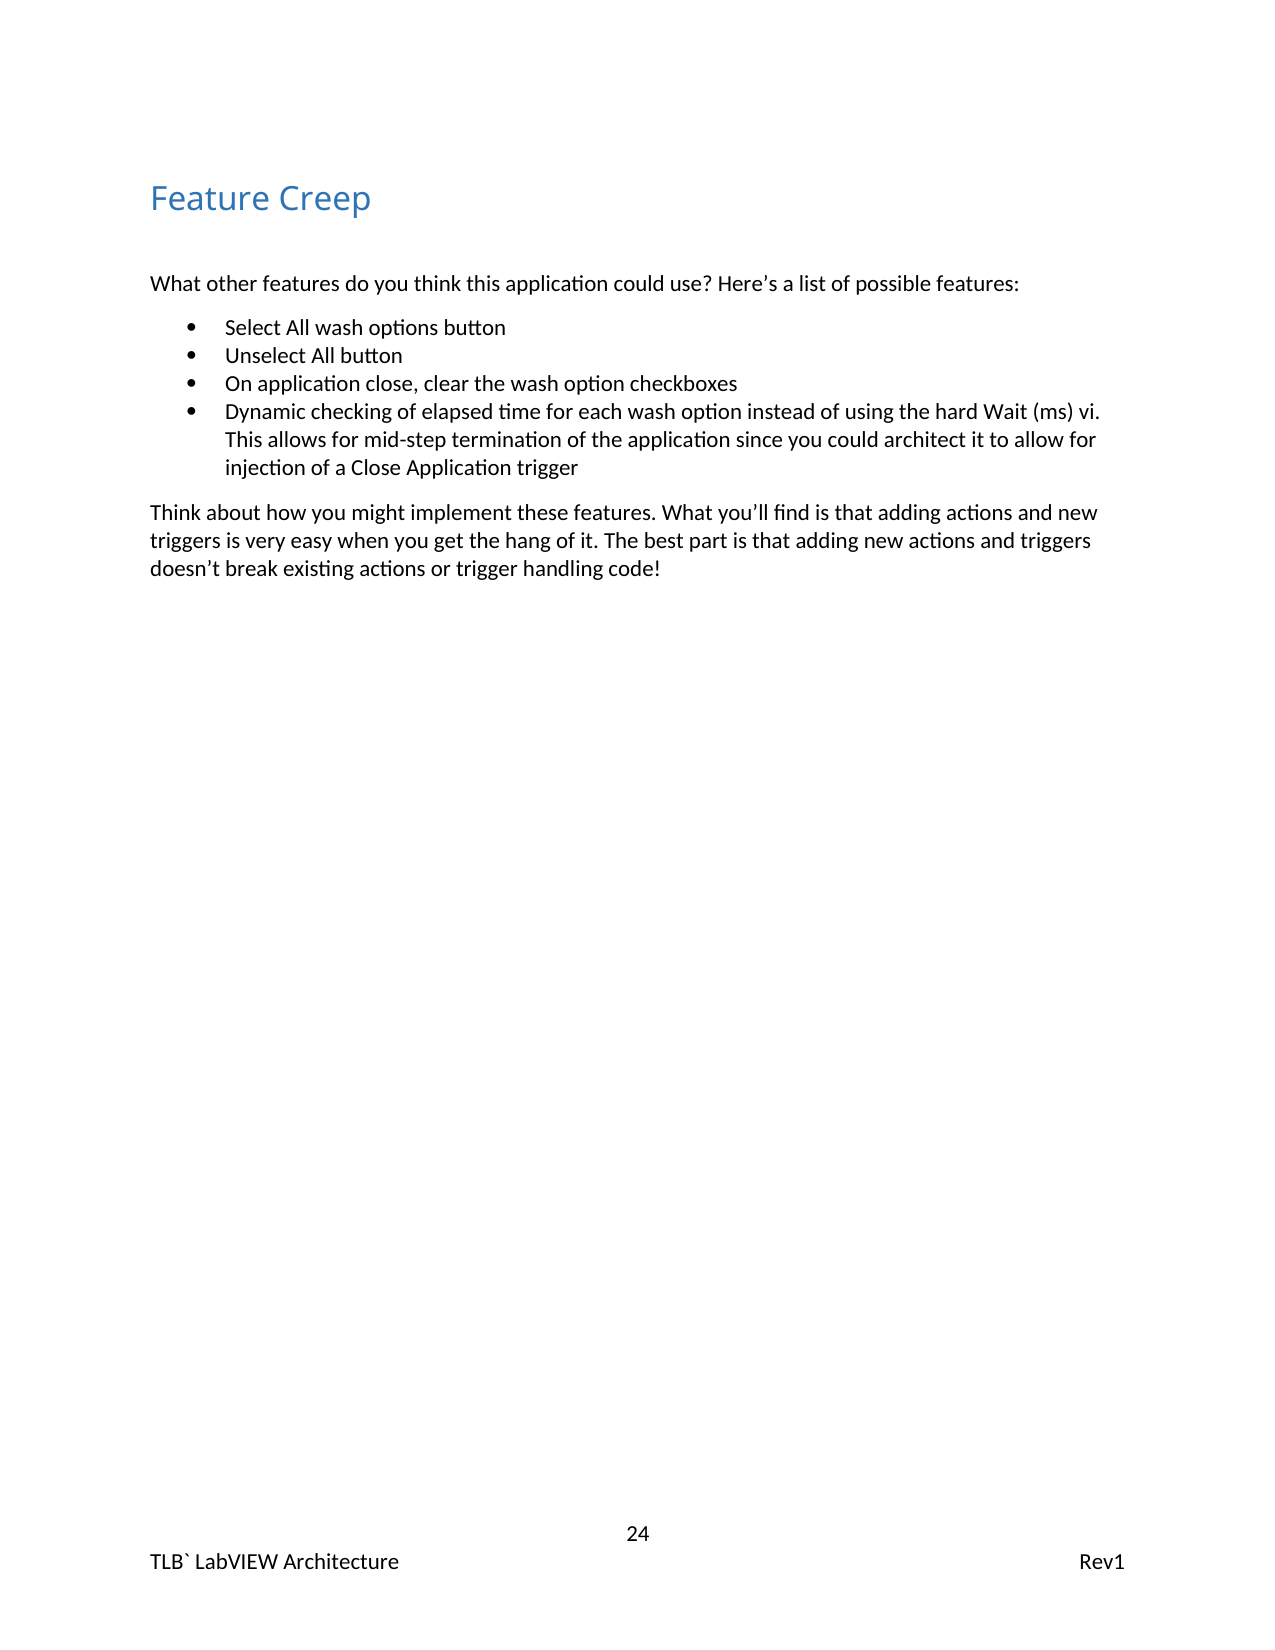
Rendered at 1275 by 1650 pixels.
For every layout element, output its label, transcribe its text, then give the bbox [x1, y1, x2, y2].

subtitle Feature Creep [150, 175, 1125, 220]
text Think about how you might implement these features. What you’ll find is that adding actions and new triggers is very easy when you get the hang of it. The best part is that adding new actions and triggers doesn’t break existing actions or trigger handling code! [150, 498, 1125, 582]
list Select All wash options button [187, 313, 1125, 341]
list Unselect All button [187, 341, 1125, 369]
text What other features do you think this application could use? Here’s a list of possible features: [150, 269, 1125, 297]
list Dynamic checking of elapsed time for each wash option instead of using the hard Wait (ms) vi. This allows for mid-step termination of the application since you could architect it to allow for injection of a Close Application trigger [187, 397, 1125, 481]
list On application close, clear the wash option checkboxes [187, 369, 1125, 397]
